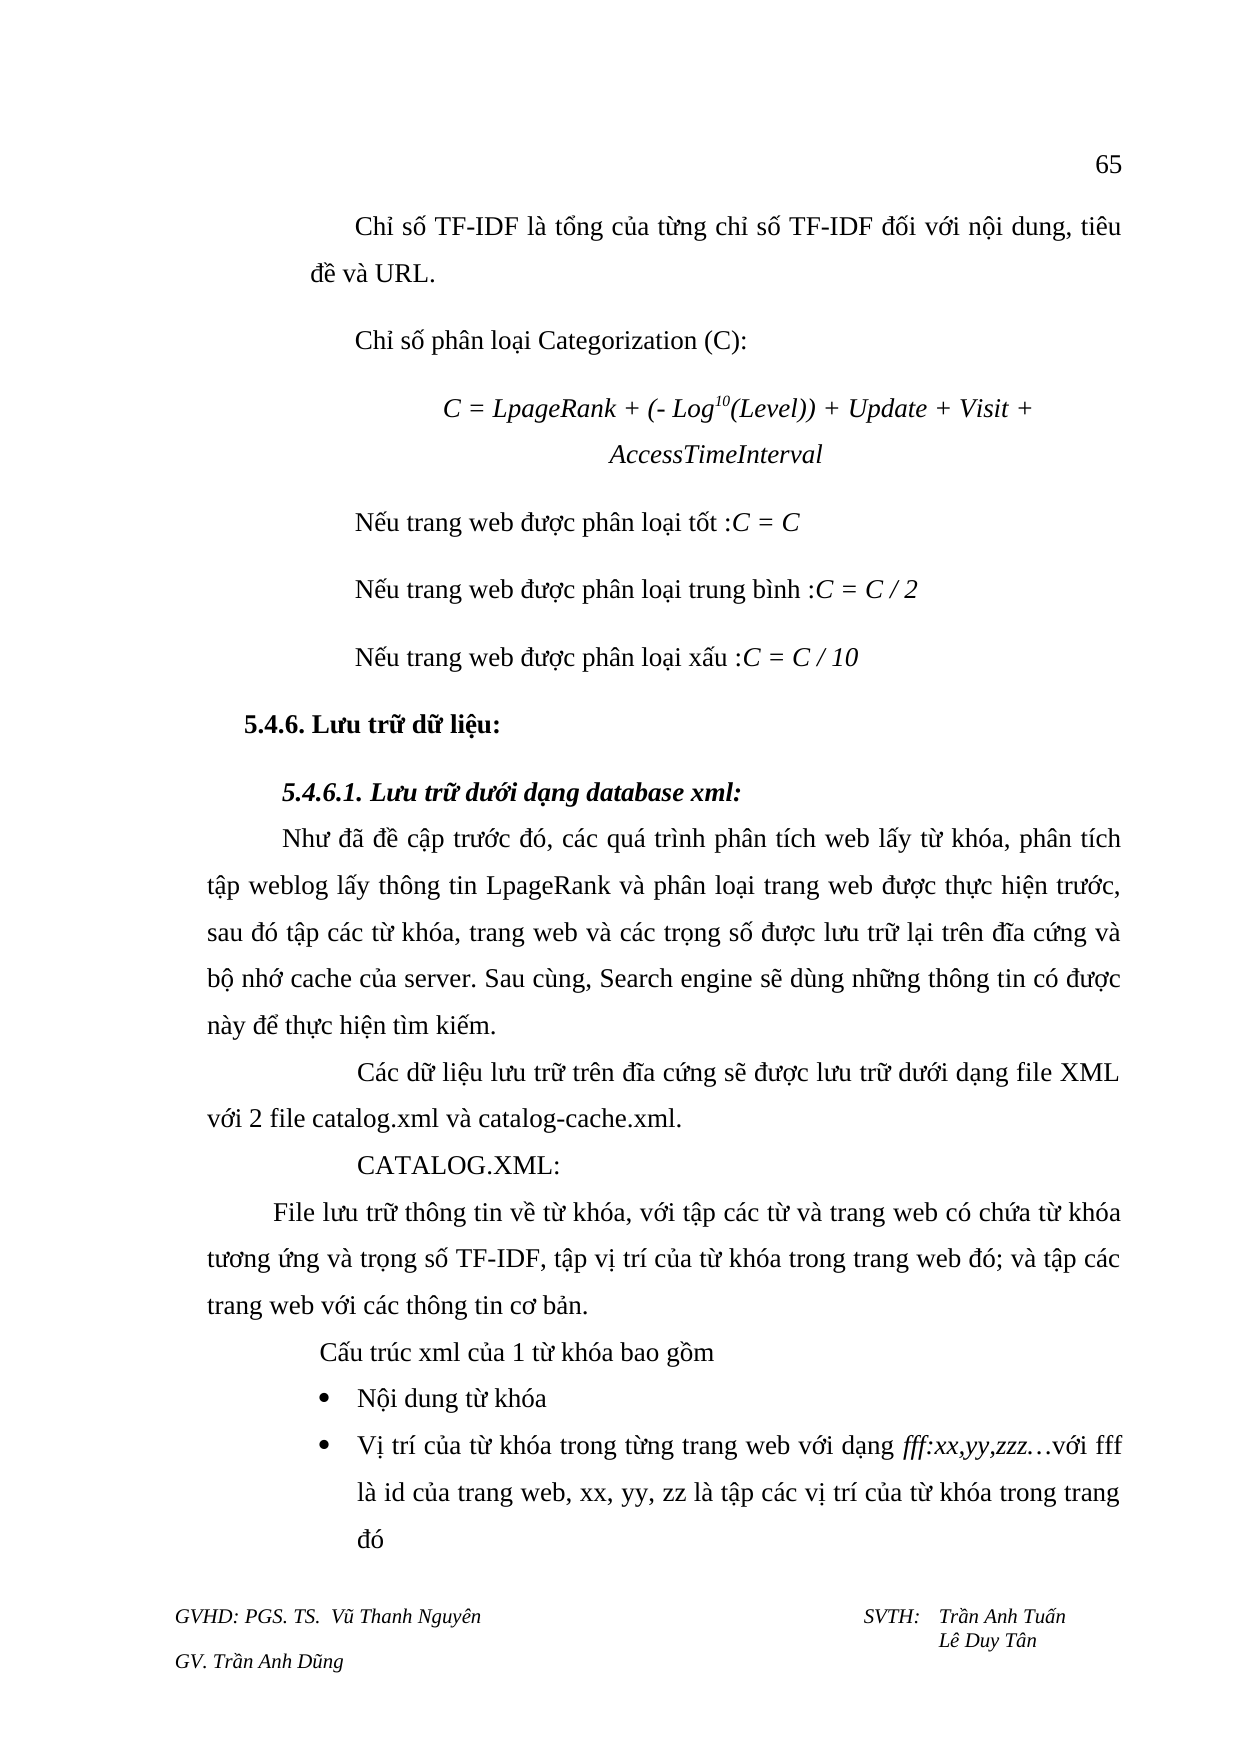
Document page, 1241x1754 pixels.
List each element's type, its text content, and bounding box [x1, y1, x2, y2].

text Các dữ liệu lưu trữ trên đĩa cứng sẽ được lưu trữ dưới dạng file XML với 2 file catalog.xml và catalog-cache.xml. [207, 1056, 1122, 1134]
list Nếu trang web được phân loại xấu :C = C / 10 [310, 641, 1122, 672]
text Chỉ số TF-IDF là tổng của từng chỉ số TF-IDF đối với nội dung, tiêu đề và URL. [310, 210, 1122, 288]
text Nếu trang web được phân loại tốt :C = C [310, 506, 1122, 537]
list Nội dung từ khóa [319, 1382, 1122, 1414]
text Cấu trúc xml của 1 từ khóa bao gồm [254, 1336, 1122, 1367]
list Vị trí của từ khóa trong từng trang web với dạng fff:xx,yy,zzz…với fff là id của trang web, xx, yy, zz là tập các vị trí của từ khóa trong trang đó [319, 1429, 1122, 1554]
subtitle Lưu trữ dưới dạng database xml: [282, 776, 1122, 807]
text Nếu trang web được phân loại trung bình :C = C / 2 [310, 573, 1122, 604]
text CATALOG.XML: [207, 1149, 1122, 1180]
text Chỉ số phân loại Categorization (C): [310, 324, 1122, 355]
text C = LpageRank + (- Log10(Level)) + Update + Visit + AccessTimeInterval [310, 392, 1122, 469]
text Như đã đề cập trước đó, các quá trình phân tích web lấy từ khóa, phân tích tập weblog lấy thông tin LpageRank và phân loại trang web được thực hiện trước, sau đó tập các từ khóa, trang web và các trọng số được lưu trữ lại trên đĩa cứng và bộ nhớ cache của server. Sau cùng, Search engine sẽ dùng những thông tin có được này để thực hiện tìm kiếm. [207, 822, 1122, 1040]
subtitle Lưu trữ dữ liệu: [244, 708, 1122, 739]
text File lưu trữ thông tin về từ khóa, với tập các từ và trang web có chứa từ khóa tương ứng và trọng số TF-IDF, tập vị trí của từ khóa trong trang web đó; và tập các trang web với các thông tin cơ bản. [207, 1196, 1122, 1320]
